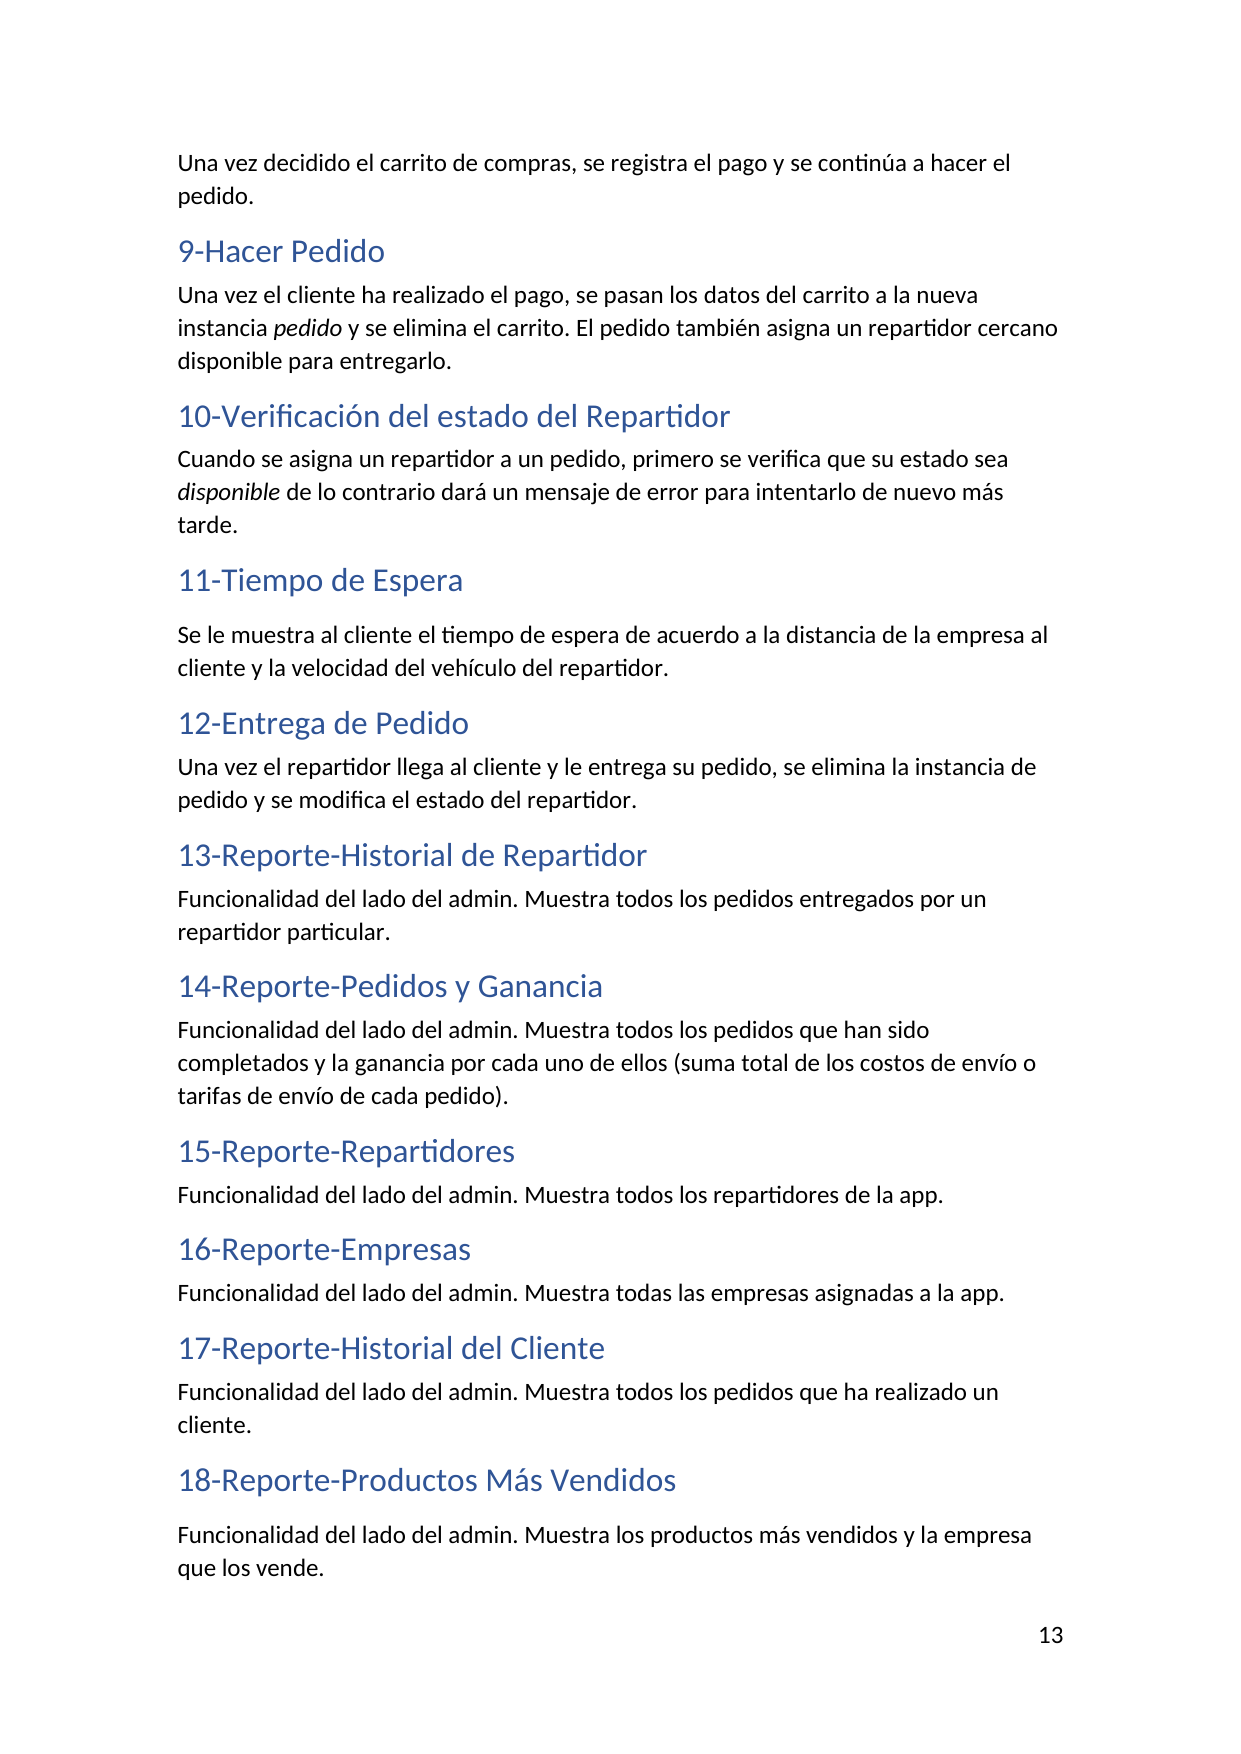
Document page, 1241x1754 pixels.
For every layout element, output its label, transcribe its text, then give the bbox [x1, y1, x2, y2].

subtitle 10-Verificación del estado del Repartidor [177, 394, 1063, 435]
subtitle 17-Reporte-Historial del Cliente [177, 1327, 1063, 1368]
subtitle 16-Reporte-Empresas [177, 1228, 1063, 1269]
text Funcionalidad del lado del admin. Muestra todas las empresas asignadas a la app. [177, 1277, 1063, 1308]
subtitle 15-Reporte-Repartidores [177, 1130, 1063, 1171]
text Una vez el cliente ha realizado el pago, se pasan los datos del carrito a la nueva instancia pedido y se elimina el carrito. El pedido también asigna un repartidor cercano disponible para entregarlo. [177, 279, 1063, 376]
text Cuando se asigna un repartidor a un pedido, primero se verifica que su estado sea disponible de lo contrario dará un mensaje de error para intentarlo de nuevo más tarde. [177, 444, 1063, 540]
text Funcionalidad del lado del admin. Muestra todos los repartidores de la app. [177, 1179, 1063, 1209]
text Una vez el repartidor llega al cliente y le entrega su pedido, se elimina la instancia de pedido y se modifica el estado del repartidor. [177, 751, 1063, 815]
text 18-Reporte-Productos Más Vendidos [177, 1459, 1063, 1499]
subtitle 12-Entrega de Pedido [177, 702, 1063, 743]
text Funcionalidad del lado del admin. Muestra los productos más vendidos y la empresa que los vende. [177, 1519, 1063, 1583]
text Una vez decidido el carrito de compras, se registra el pago y se continúa a hacer el pedido. [177, 148, 1063, 211]
subtitle 9-Hacer Pedido [177, 230, 1063, 271]
text 11-Tiempo de Espera [177, 559, 1063, 600]
text Funcionalidad del lado del admin. Muestra todos los pedidos que han sido completados y la ganancia por cada uno de ellos (suma total de los costos de envío o tarifas de envío de cada pedido). [177, 1014, 1063, 1111]
text Funcionalidad del lado del admin. Muestra todos los pedidos que ha realizado un cliente. [177, 1376, 1063, 1439]
text Se le muestra al cliente el tiempo de espera de acuerdo a la distancia de la empresa al cliente y la velocidad del vehículo del repartidor. [177, 620, 1063, 683]
subtitle 14-Reporte-Pedidos y Ganancia [177, 965, 1063, 1006]
subtitle 13-Reporte-Historial de Repartidor [177, 834, 1063, 874]
text Funcionalidad del lado del admin. Muestra todos los pedidos entregados por un repartidor particular. [177, 883, 1063, 946]
